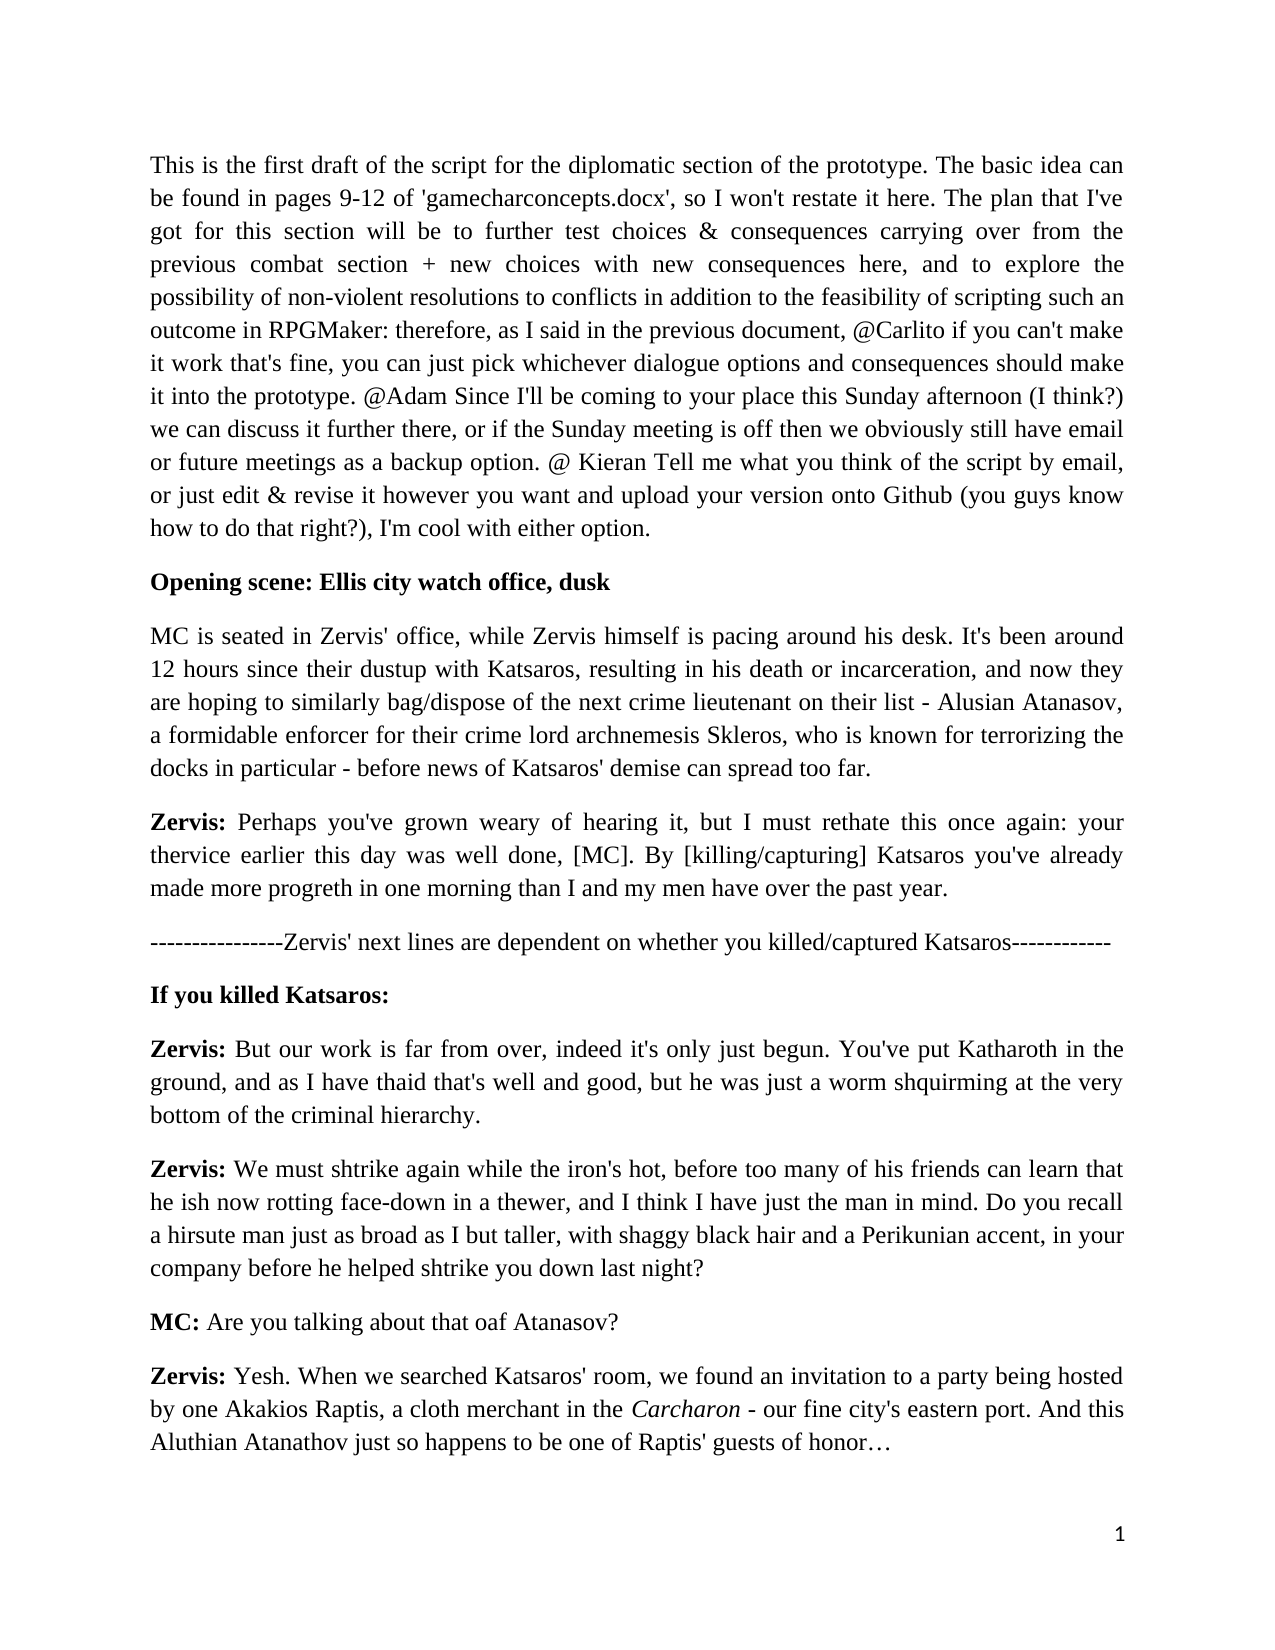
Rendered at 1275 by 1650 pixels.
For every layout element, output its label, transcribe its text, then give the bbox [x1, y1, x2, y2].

text MC is seated in Zervis' office, while Zervis himself is pacing around his desk. It's been around 12 hours since their dustup with Katsaros, resulting in his death or incarceration, and now they are hoping to similarly bag/dispose of the next crime lieutenant on their list - Alusian Atanasov, a formidable enforcer for their crime lord archnemesis Skleros, who is known for terrorizing the docks in particular - before news of Katsaros' demise can spread too far. [150, 621, 1125, 782]
text Zervis: But our work is far from over, indeed it's only just begun. You've put Katharoth in the ground, and as I have thaid that's well and good, but he was just a worm shquirming at the very bottom of the criminal hierarchy. [150, 1034, 1125, 1129]
text This is the first draft of the script for the diplomatic section of the prototype. The basic idea can be found in pages 9-12 of 'gamecharconcepts.docx', so I won't restate it here. The plan that I've got for this section will be to further test choices & consequences carrying over from the previous combat section + new choices with new consequences here, and to explore the possibility of non-violent resolutions to conflicts in addition to the feasibility of scripting such an outcome in RPGMaker: therefore, as I said in the previous document, @Carlito if you can't make it work that's fine, you can just pick whichever dialogue options and consequences should make it into the prototype. @Adam Since I'll be coming to your place this Sunday afternoon (I think?) we can discuss it further there, or if the Sunday meeting is off then we obviously still have email or future meetings as a backup option. @ Kieran Tell me what you think of the script by email, or just edit & revise it however you want and upload your version onto Github (you guys know how to do that right?), I'm cool with either option. [150, 150, 1125, 542]
text MC: Are you talking about that oaf Atanasov? [150, 1307, 1125, 1336]
text ----------------Zervis' next lines are dependent on whether you killed/captured Katsaros------------ [150, 927, 1125, 956]
text If you killed Katsaros: [150, 981, 1125, 1009]
text Zervis: Yesh. When we searched Katsaros' room, we found an invitation to a party being hosted by one Akakios Raptis, a cloth merchant in the Carcharon - our fine city's eastern port. And this Aluthian Atanathov just so happens to be one of Raptis' guests of honor… [150, 1361, 1125, 1456]
text Zervis: Perhaps you've grown weary of hearing it, but I must rethate this once again: your thervice earlier this day was well done, [MC]. By [killing/capturing] Katsaros you've already made more progreth in one morning than I and my men have over the past year. [150, 807, 1125, 902]
text Zervis: We must shtrike again while the iron's hot, before too many of his friends can learn that he ish now rotting face-down in a thewer, and I think I have just the man in mind. Do you recall a hirsute man just as broad as I but taller, with shaggy black hair and a Perikunian accent, in your company before he helped shtrike you down last night? [150, 1154, 1125, 1282]
text Opening scene: Ellis city watch office, dusk [150, 567, 1125, 596]
